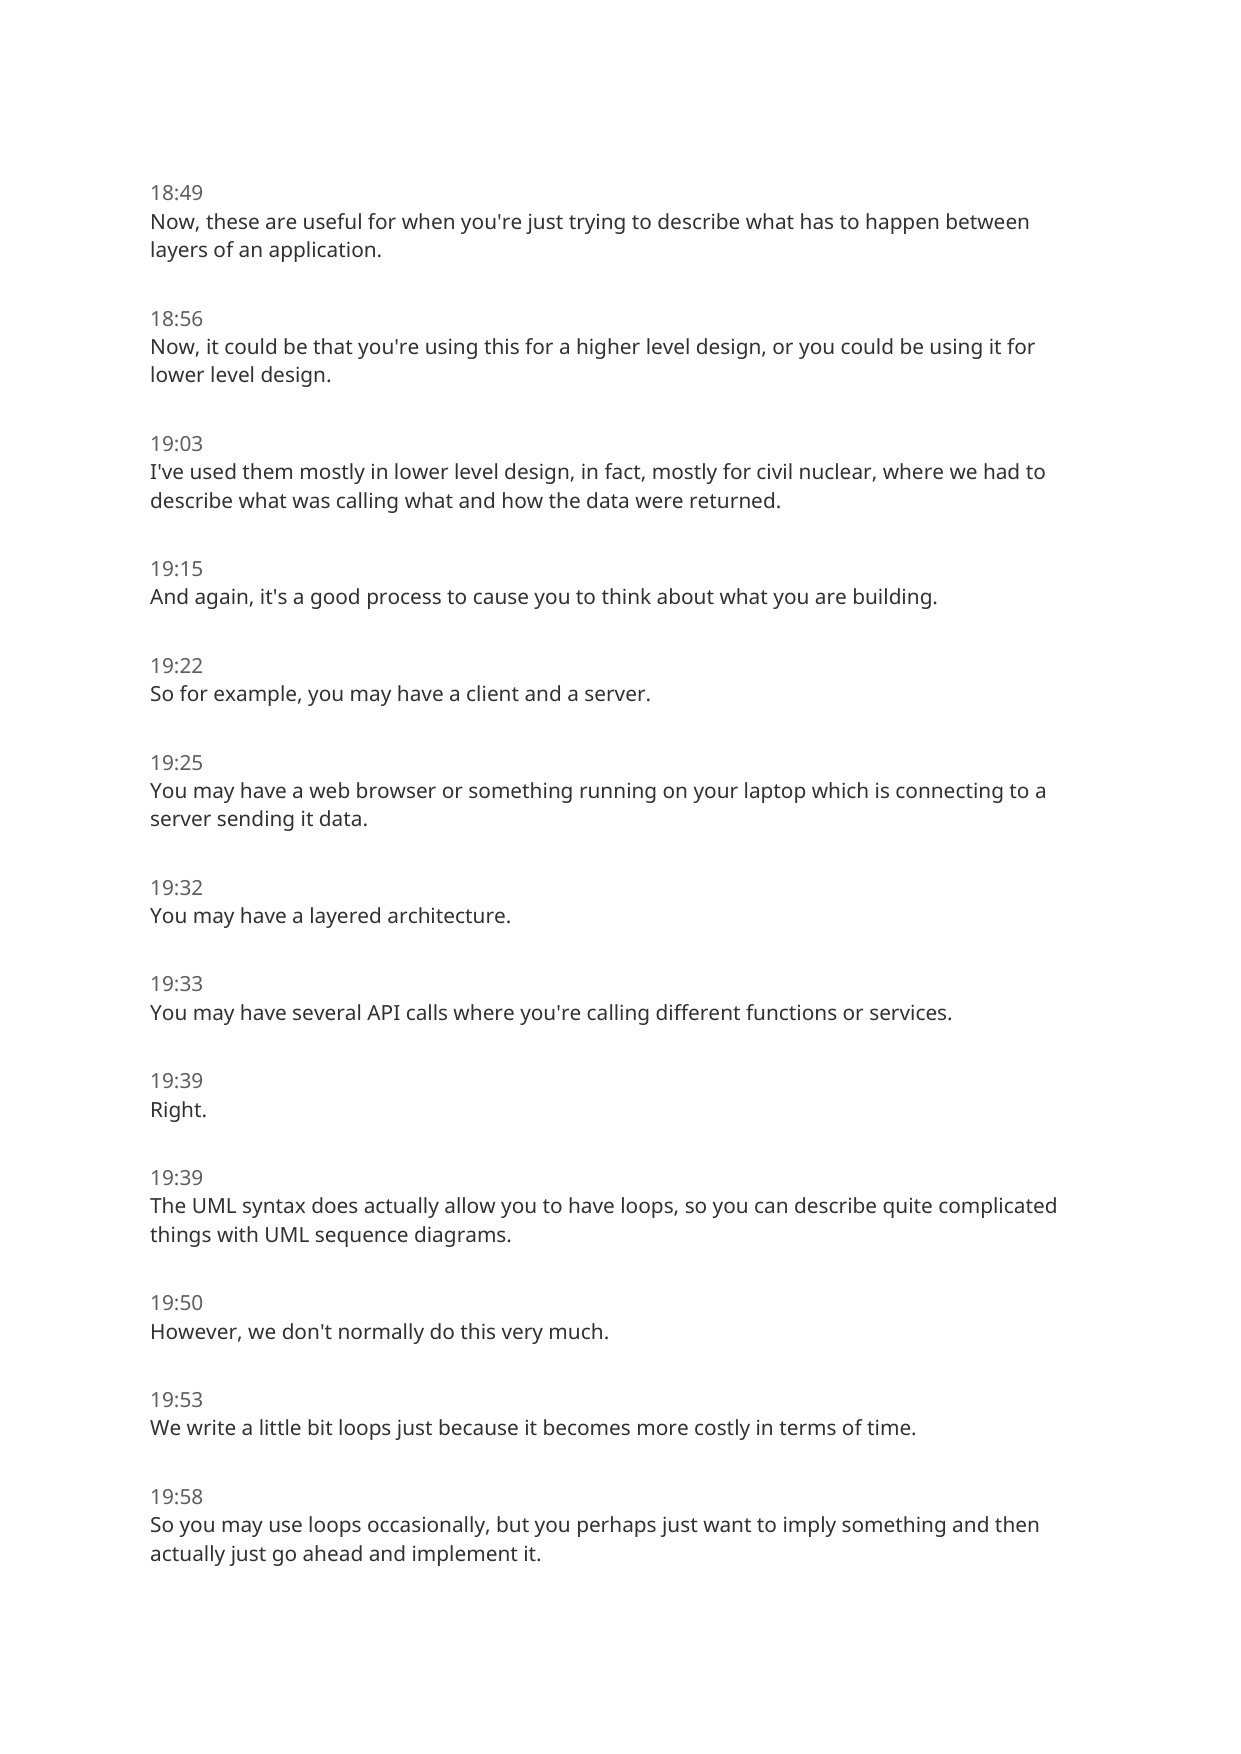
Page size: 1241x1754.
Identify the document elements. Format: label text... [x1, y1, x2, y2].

text 19:25 You may have a web browser or something running on your laptop which is connecting to a server sending it data. [150, 719, 1090, 833]
text 19:32 You may have a layered architecture. [150, 844, 1090, 930]
text 19:03 I've used them mostly in lower level design, in fact, mostly for civil nuclear, where we had to describe what was calling what and how the data were returned. [150, 400, 1090, 514]
text 19:53 We write a little bit loops just because it becomes more costly in terms of time. [150, 1357, 1090, 1442]
text 19:58 So you may use loops occasionally, but you perhaps just want to imply something and then actually just go ahead and implement it. [150, 1453, 1090, 1567]
text 19:33 You may have several API calls where you're calling different functions or services. [150, 941, 1090, 1026]
text 18:56 Now, it could be that you're using this for a higher level design, or you could be using it for lower level design. [150, 275, 1090, 389]
text 18:49 Now, these are useful for when you're just trying to describe what has to happen between layers of an application. [150, 150, 1090, 264]
text 19:22 So for example, you may have a client and a server. [150, 622, 1090, 708]
text 19:39 Right. [150, 1038, 1090, 1123]
text 19:50 However, we don't normally do this very much. [150, 1260, 1090, 1345]
text 19:39 The UML syntax does actually allow you to have loops, so you can describe quite complicated things with UML sequence diagrams. [150, 1135, 1090, 1248]
text 19:15 And again, it's a good process to cause you to think about what you are building. [150, 526, 1090, 611]
